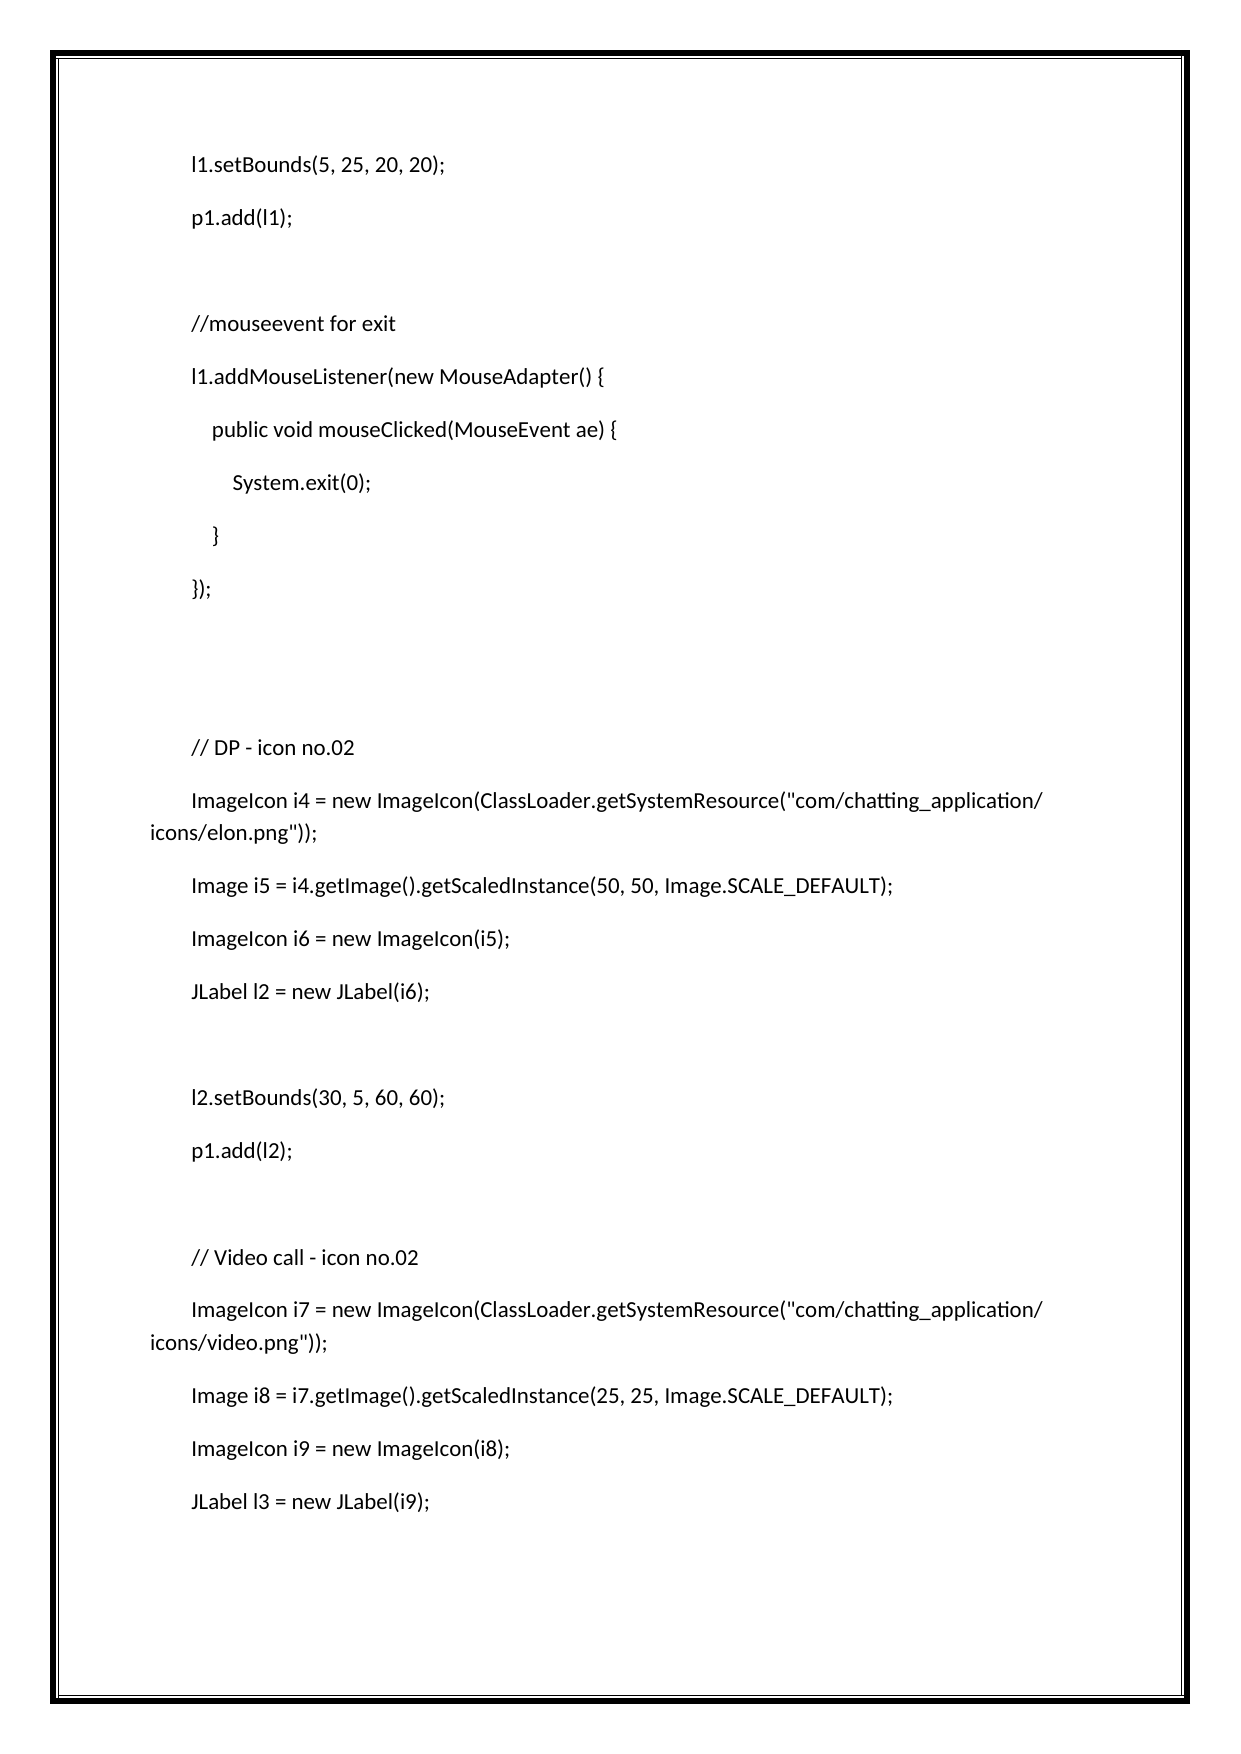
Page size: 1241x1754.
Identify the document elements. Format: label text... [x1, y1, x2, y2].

text p1.add(l2); [150, 1137, 1090, 1164]
text public void mouseClicked(MouseEvent ae) { [150, 415, 1090, 443]
text Image i8 = i7.getImage().getScaledInstance(25, 25, Image.SCALE_DEFAULT); [150, 1381, 1090, 1409]
text // DP - icon no.02 [150, 733, 1090, 761]
text }); [150, 574, 1090, 602]
text ImageIcon i7 = new ImageIcon(ClassLoader.getSystemResource("com/chatting_application/icons/video.png")); [150, 1296, 1090, 1356]
text l2.setBounds(30, 5, 60, 60); [150, 1083, 1090, 1112]
text System.exit(0); [150, 468, 1090, 496]
text JLabel l3 = new JLabel(i9); [150, 1487, 1090, 1515]
text ImageIcon i6 = new ImageIcon(i5); [150, 924, 1090, 952]
text // Video call - icon no.02 [150, 1243, 1090, 1271]
text p1.add(l1); [150, 203, 1090, 231]
text ImageIcon i9 = new ImageIcon(i8); [150, 1434, 1090, 1462]
text JLabel l2 = new JLabel(i6); [150, 977, 1090, 1006]
text Image i5 = i4.getImage().getScaledInstance(50, 50, Image.SCALE_DEFAULT); [150, 871, 1090, 899]
text l1.addMouseListener(new MouseAdapter() { [150, 362, 1090, 390]
text } [150, 521, 1090, 549]
text //mouseevent for exit [150, 309, 1090, 337]
text ImageIcon i4 = new ImageIcon(ClassLoader.getSystemResource("com/chatting_application/icons/elon.png")); [150, 786, 1090, 846]
text l1.setBounds(5, 25, 20, 20); [150, 150, 1090, 178]
